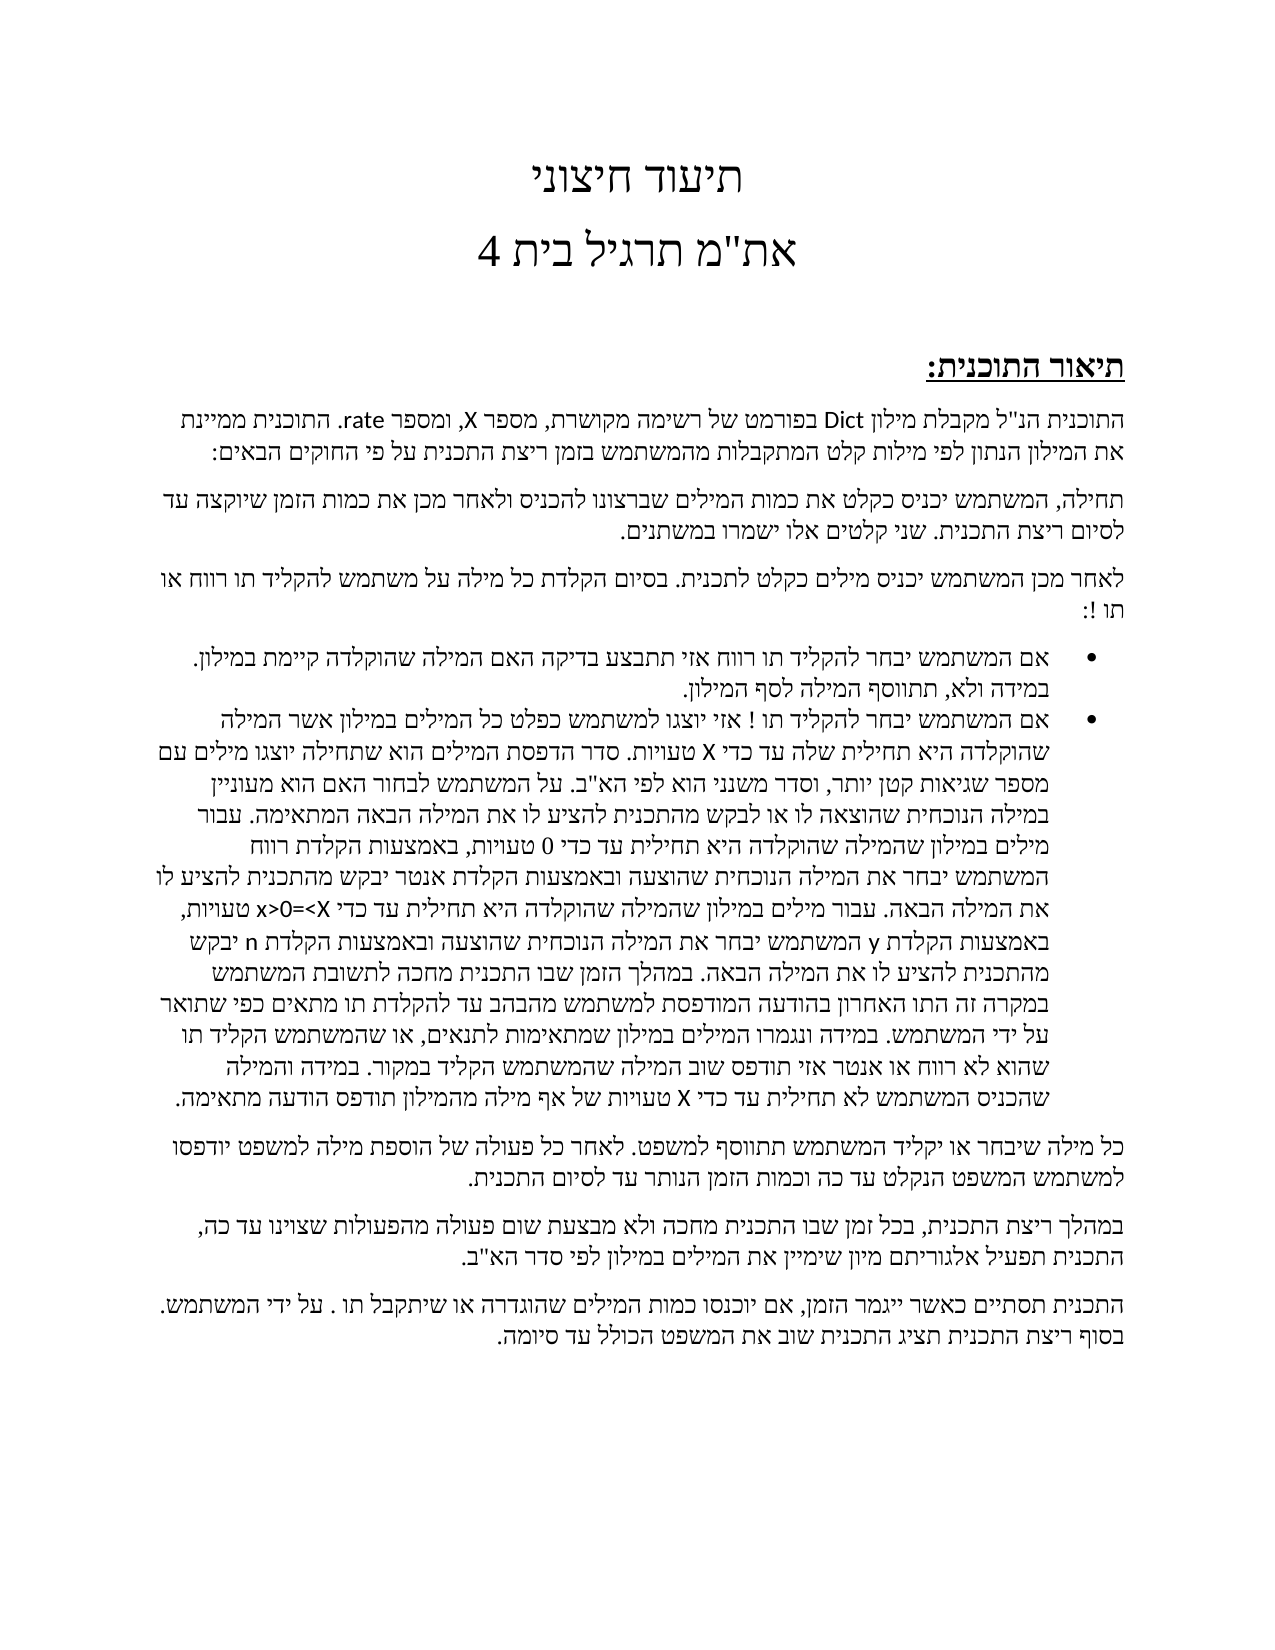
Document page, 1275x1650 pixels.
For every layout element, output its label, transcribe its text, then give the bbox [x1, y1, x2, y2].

list אם המשתמש יבחר להקליד תו רווח אזי תתבצע בדיקה האם המילה שהוקלדה קיימת במילון. במידה ולא, תתווסף המילה לסף המילון. [150, 643, 1087, 702]
text התכנית תסתיים כאשר ייגמר הזמן, אם יוכנסו כמות המילים שהוגדרה או שיתקבל תו . על ידי המשתמש. בסוף ריצת התכנית תציג התכנית שוב את המשפט הכולל עד סיומה. [150, 1290, 1125, 1349]
list אם המשתמש יבחר להקליד תו ! אזי יוצגו למשתמש כפלט כל המילים במילון אשר המילה שהוקלדה היא תחילית שלה עד כדי X טעויות. סדר הדפסת המילים הוא שתחילה יוצגו מילים עם מספר שגיאות קטן יותר, וסדר משנני הוא לפי הא"ב. על המשתמש לבחור האם הוא מעוניין במילה הנוכחית שהוצאה לו או לבקש מהתכנית להציע לו את המילה הבאה המתאימה. עבור מילים במילון שהמילה שהוקלדה היא תחילית עד כדי 0 טעויות, באמצעות הקלדת רווח המשתמש יבחר את המילה הנוכחית שהוצעה ובאמצעות הקלדת אנטר יבקש מהתכנית להציע לו את המילה הבאה. עבור מילים במילון שהמילה שהוקלדה היא תחילית עד כדי x>0=<X טעויות, באמצעות הקלדת y המשתמש יבחר את המילה הנוכחית שהוצעה ובאמצעות הקלדת n יבקש מהתכנית להציע לו את המילה הבאה. במהלך הזמן שבו התכנית מחכה לתשובת המשתמש במקרה זה התו האחרון בהודעה המודפסת למשתמש מהבהב עד להקלדת תו מתאים כפי שתואר על ידי המשתמש. במידה ונגמרו המילים במילון שמתאימות לתנאים, או שהמשתמש הקליד תו שהוא לא רווח או אנטר אזי תודפס שוב המילה שהמשתמש הקליד במקור. במידה והמילה שהכניס המשתמש לא תחילית עד כדי X טעויות של אף מילה מהמילון תודפס הודעה מתאימה. [150, 705, 1087, 1113]
text תיאור התוכנית: [150, 347, 1125, 385]
text תחילה, המשתמש יכניס כקלט את כמות המילים שברצונו להכניס ולאחר מכן את כמות הזמן שיוקצה עד לסיום ריצת התכנית. שני קלטים אלו ישמרו במשתנים. [150, 485, 1125, 545]
text תיעוד חיצוני [150, 150, 1125, 203]
text לאחר מכן המשתמש יכניס מילים כקלט לתכנית. בסיום הקלדת כל מילה על משתמש להקליד תו רווח או תו !: [150, 564, 1125, 624]
text במהלך ריצת התכנית, בכל זמן שבו התכנית מחכה ולא מבצעת שום פעולה מהפעולות שצוינו עד כה, התכנית תפעיל אלגוריתם מיון שימיין את המילים במילון לפי סדר הא"ב. [150, 1211, 1125, 1271]
text כל מילה שיבחר או יקליד המשתמש תתווסף למשפט. לאחר כל פעולה של הוספת מילה למשפט יודפסו למשתמש המשפט הנקלט עד כה וכמות הזמן הנותר עד לסיום התכנית. [150, 1132, 1125, 1192]
text את"מ תרגיל בית 4 [150, 223, 1125, 276]
text התוכנית הנ"ל מקבלת מילון Dict בפורמט של רשימה מקושרת, מספר X, ומספר rate. התוכנית ממיינת את המילון הנתון לפי מילות קלט המתקבלות מהמשתמש בזמן ריצת התכנית על פי החוקים הבאים: [150, 405, 1125, 466]
